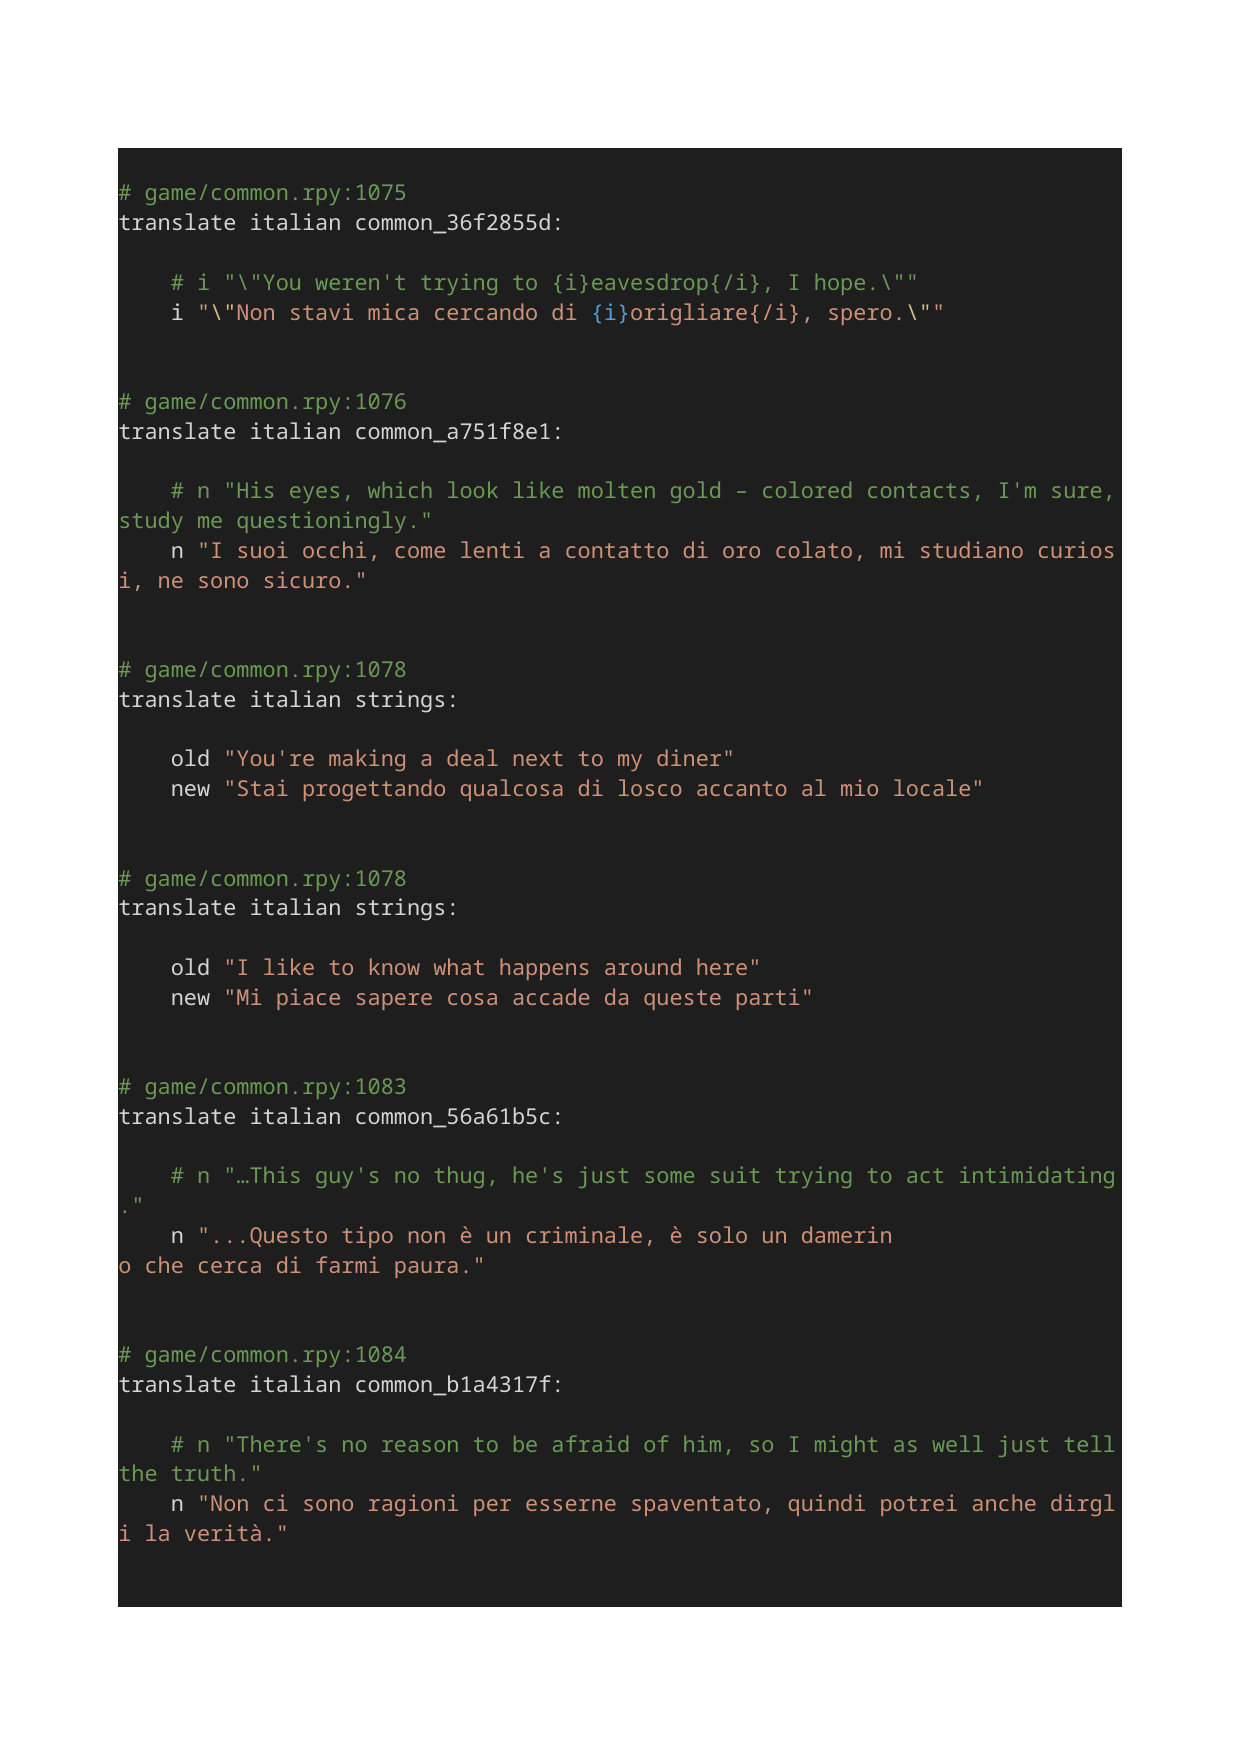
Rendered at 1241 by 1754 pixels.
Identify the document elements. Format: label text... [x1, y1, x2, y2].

text i "\"Non stavi mica cercando di {i}origliare{/i}, spero.\"" [118, 297, 1122, 326]
text # game/common.rpy:1083 [118, 1071, 1122, 1101]
text # game/common.rpy:1078 [118, 863, 1122, 892]
text translate italian common_b1a4317f: [118, 1369, 1122, 1399]
text new "Stai progettando qualcosa di losco accanto al mio locale" [118, 773, 1122, 803]
text translate italian common_56a61b5c: [118, 1101, 1122, 1131]
text # game/common.rpy:1078 [118, 654, 1122, 684]
text # game/common.rpy:1076 [118, 386, 1122, 416]
text old "You're making a deal next to my diner" [118, 743, 1122, 773]
text n "...Questo tipo non è un criminale, è solo un damerino che cerca di farmi paura." [118, 1220, 1122, 1280]
text # game/common.rpy:1084 [118, 1339, 1122, 1369]
text n "Non ci sono ragioni per esserne spaventato, quindi potrei anche dirgli la verità." [118, 1488, 1122, 1548]
text # n "His eyes, which look like molten gold – colored contacts, I'm sure, study me questioningly." [118, 475, 1122, 535]
text translate italian common_a751f8e1: [118, 416, 1122, 446]
text old "I like to know what happens around here" [118, 952, 1122, 982]
text # game/common.rpy:1075 [118, 177, 1122, 207]
text # i "\"You weren't trying to {i}eavesdrop{/i}, I hope.\"" [118, 267, 1122, 297]
text translate italian strings: [118, 684, 1122, 714]
text n "I suoi occhi, come lenti a contatto di oro colato, mi studiano curiosi, ne sono sicuro." [118, 535, 1122, 594]
text translate italian common_36f2855d: [118, 207, 1122, 237]
text # n "There's no reason to be afraid of him, so I might as well just tell the truth." [118, 1429, 1122, 1488]
text new "Mi piace sapere cosa accade da queste parti" [118, 982, 1122, 1012]
text # n "…This guy's no thug, he's just some suit trying to act intimidating." [118, 1161, 1122, 1220]
text translate italian strings: [118, 892, 1122, 922]
